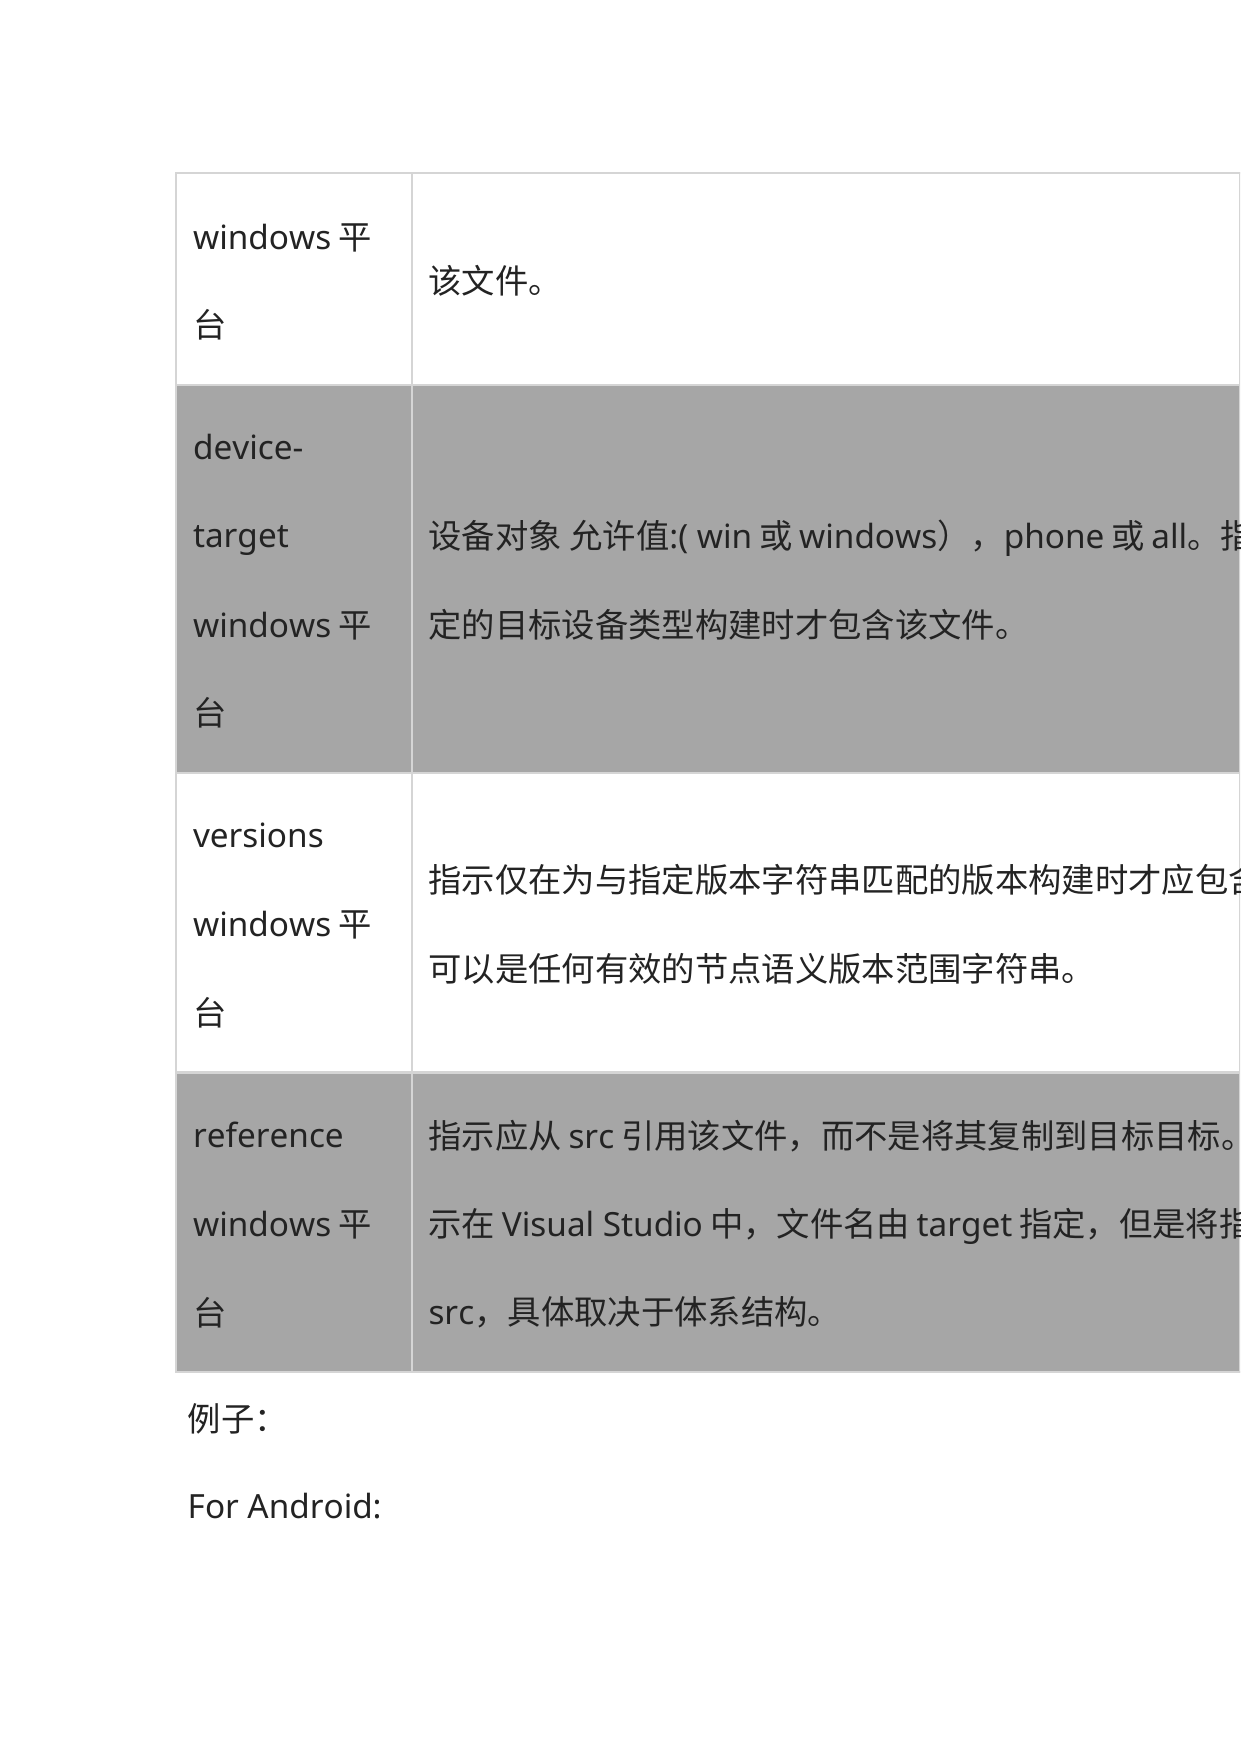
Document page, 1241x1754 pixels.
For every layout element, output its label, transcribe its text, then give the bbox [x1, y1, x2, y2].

table_cell reference windows平台 [177, 1074, 411, 1371]
table_cell 设备对象 允许值:( win或windows），phone或all。指示仅在为指定的目标设备类型构建时才包含该文件。 [413, 386, 1239, 772]
table_cell 指示应从src引用该文件，而不是将其复制到目标目标。该文件将显示在Visual Studio中，文件名由target指定，但是将指向相应的src，具体取决于体系结构。 [413, 1074, 1239, 1371]
table_cell device-target windows平台 [177, 386, 411, 772]
text For Android: [187, 1461, 1053, 1549]
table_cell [177, 174, 411, 384]
table_cell versions windows平台 [177, 774, 411, 1071]
text 例子： [187, 1373, 1053, 1461]
table_cell 指示仅在为与指定版本字符串匹配的版本构建时才应包含该文件。值可以是任何有效的节点语义版本范围字符串。 [413, 774, 1239, 1071]
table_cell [413, 174, 1239, 384]
